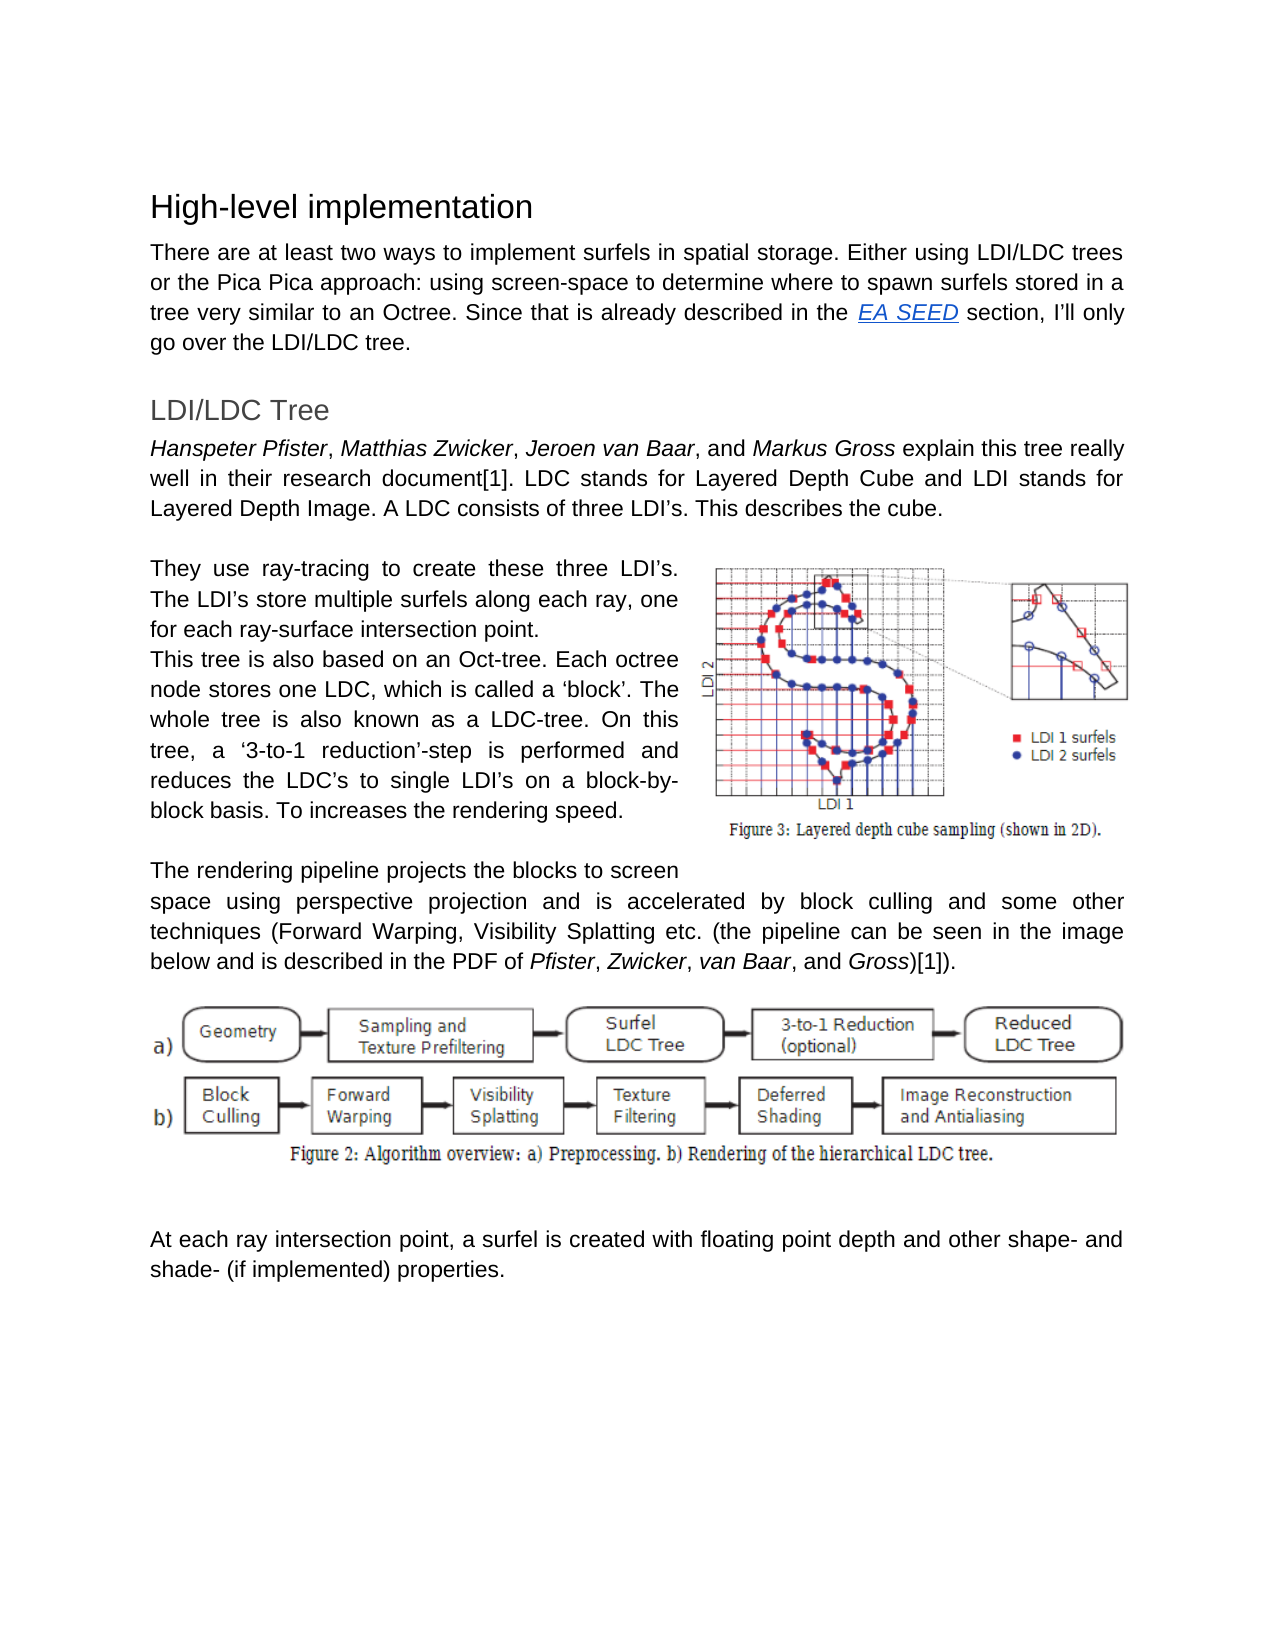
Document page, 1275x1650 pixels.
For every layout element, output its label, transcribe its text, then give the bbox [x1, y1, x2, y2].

text At each ray intersection point, a surfel is created with floating point depth and other shape- and shade- (if implemented) properties. [150, 1226, 1125, 1282]
text There are at least two ways to implement surfels in spatial storage. Either using LDI/LDC trees or the Pica Pica approach: using screen-space to determine where to spawn surfels stored in a tree very similar to an Octree. Since that is already described in the EA SEED section, I’ll only go over the LDI/LDC tree. [150, 238, 1125, 355]
picture [145, 998, 1130, 1170]
subtitle LDI/LDC Tree [150, 393, 1125, 426]
picture [698, 561, 1135, 845]
text They use ray-tracing to create these three LDI’s. The LDI’s store multiple surfels along each ray, one for each ray-surface intersection point. [150, 555, 1125, 642]
text Hanspeter Pﬁster, Matthias Zwicker, Jeroen van Baar, and Markus Gross explain this tree really well in their research document[1]. LDC stands for Layered Depth Cube and LDI stands for Layered Depth Image. A LDC consists of three LDI’s. This describes the cube. [150, 434, 1125, 521]
text The rendering pipeline projects the blocks to screen space using perspective projection and is accelerated by block culling and some other techniques (Forward Warping, Visibility Splatting etc. (the pipeline can be seen in the image below and is described in the PDF of Pfister, Zwicker, van Baar, and Gross)[1]). [150, 857, 1125, 974]
subtitle High-level implementation [150, 187, 1125, 226]
text This tree is also based on an Oct-tree. Each octree node stores one LDC, which is called a ‘block’. The whole tree is also known as a LDC-tree. On this tree, a ‘3-to-1 reduction’-step is performed and reduces the LDC’s to single LDI’s on a block-by-block basis. To increases the rendering speed. [150, 646, 698, 823]
